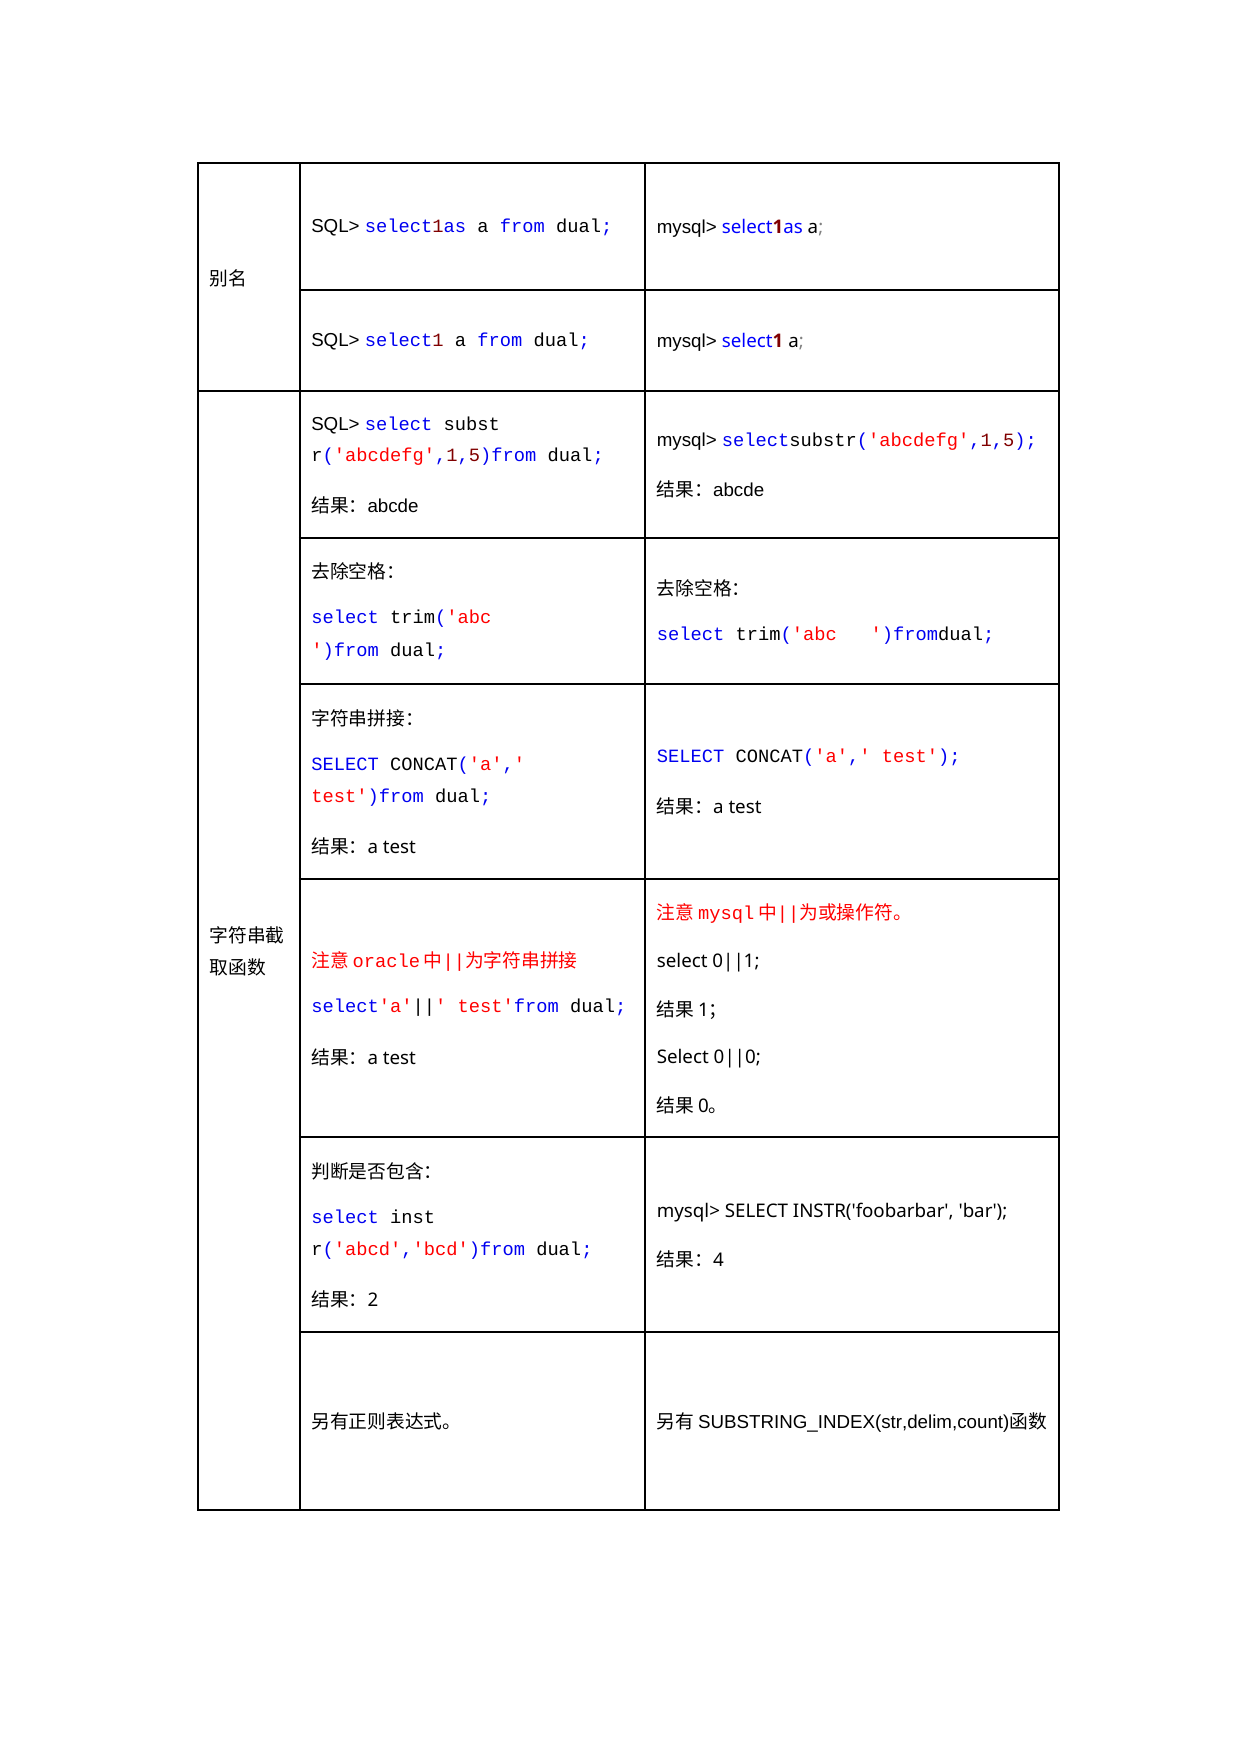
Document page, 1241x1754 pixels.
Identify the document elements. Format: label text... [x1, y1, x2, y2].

table_cell mysql> select1 a; [646, 291, 1058, 390]
table_cell 字符串截取函数 [199, 392, 299, 1509]
table_cell 另有正则表达式。 [301, 1333, 644, 1509]
table_cell 另有SUBSTRING_INDEX(str,delim,count)函数 [646, 1333, 1058, 1509]
table_cell 字符串拼接： SELECT CONCAT('a',' test')from dual; 结果：a test [301, 685, 644, 878]
table_cell SELECT CONCAT('a',' test'); 结果：a test [646, 685, 1058, 878]
table_cell 去除空格： select trim('abc ')fromdual; [646, 539, 1058, 683]
table_cell SQL> select1as a from dual; [301, 164, 644, 288]
table_cell 别名 [199, 164, 299, 390]
table_cell 注意mysql中||为或操作符。 select 0||1; 结果1； Select 0||0; 结果0。 [646, 880, 1058, 1136]
table_cell 判断是否包含： select instr('abcd','bcd')from dual; 结果：2 [301, 1138, 644, 1331]
table_cell mysql> select1as a; [646, 164, 1058, 288]
table_cell mysql> SELECT INSTR('foobarbar', 'bar'); 结果：4 [646, 1138, 1058, 1331]
table_cell 注意oracle中||为字符串拼接 select'a'||' test'from dual; 结果：a test [301, 880, 644, 1136]
table_cell mysql> selectsubstr('abcdefg',1,5); 结果：abcde [646, 392, 1058, 537]
table_cell SQL> select substr('abcdefg',1,5)from dual; 结果：abcde [301, 392, 644, 537]
table_cell SQL> select1 a from dual; [301, 291, 644, 390]
table_cell 去除空格： select trim('abc ')from dual; [301, 539, 644, 683]
